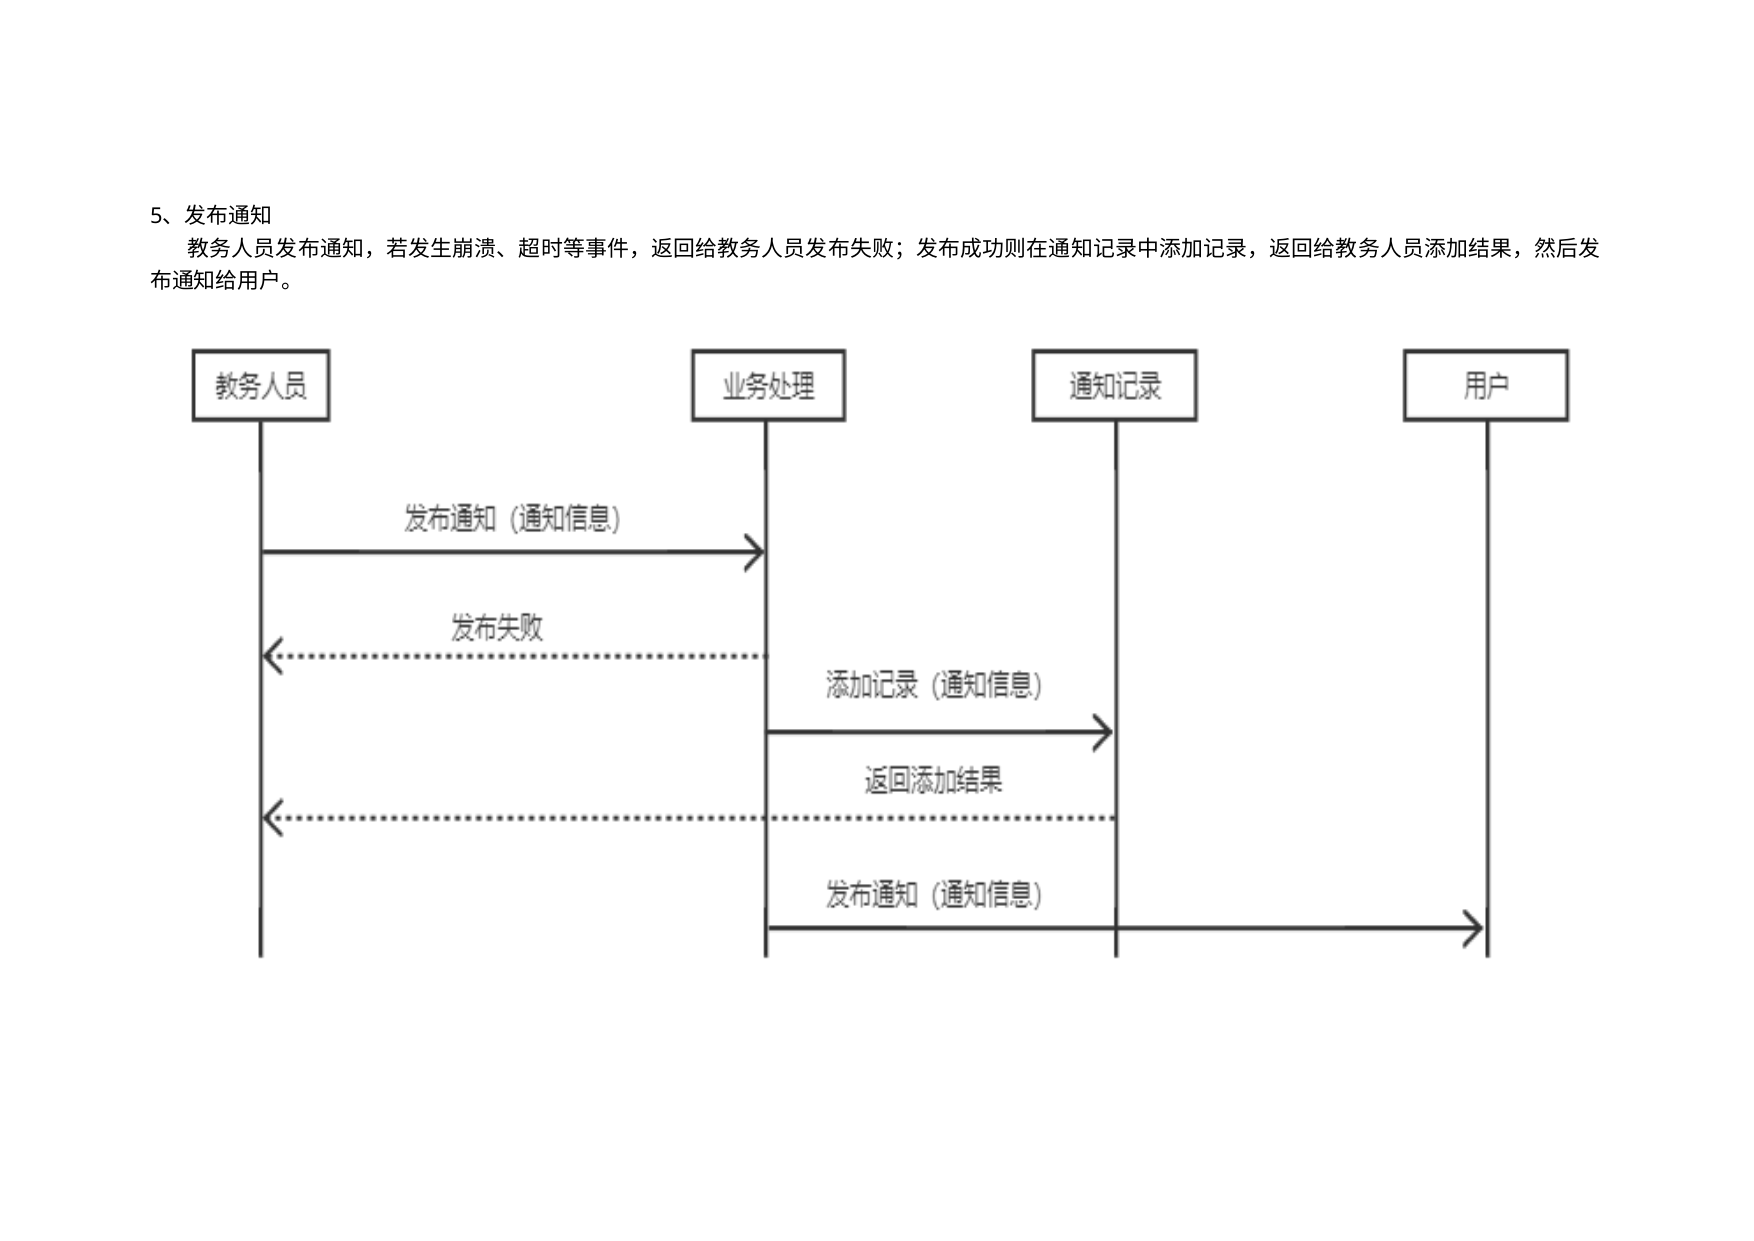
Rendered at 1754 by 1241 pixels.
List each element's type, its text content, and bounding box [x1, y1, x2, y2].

text 教务人员发布通知，若发生崩溃、超时等事件，返回给教务人员发布失败；发布成功则在通知记录中添加记录，返回给教务人员添加结果，然后发布通知给用户。 [150, 230, 1604, 295]
text 5、发布通知 [150, 198, 1604, 230]
picture [150, 295, 1611, 1013]
